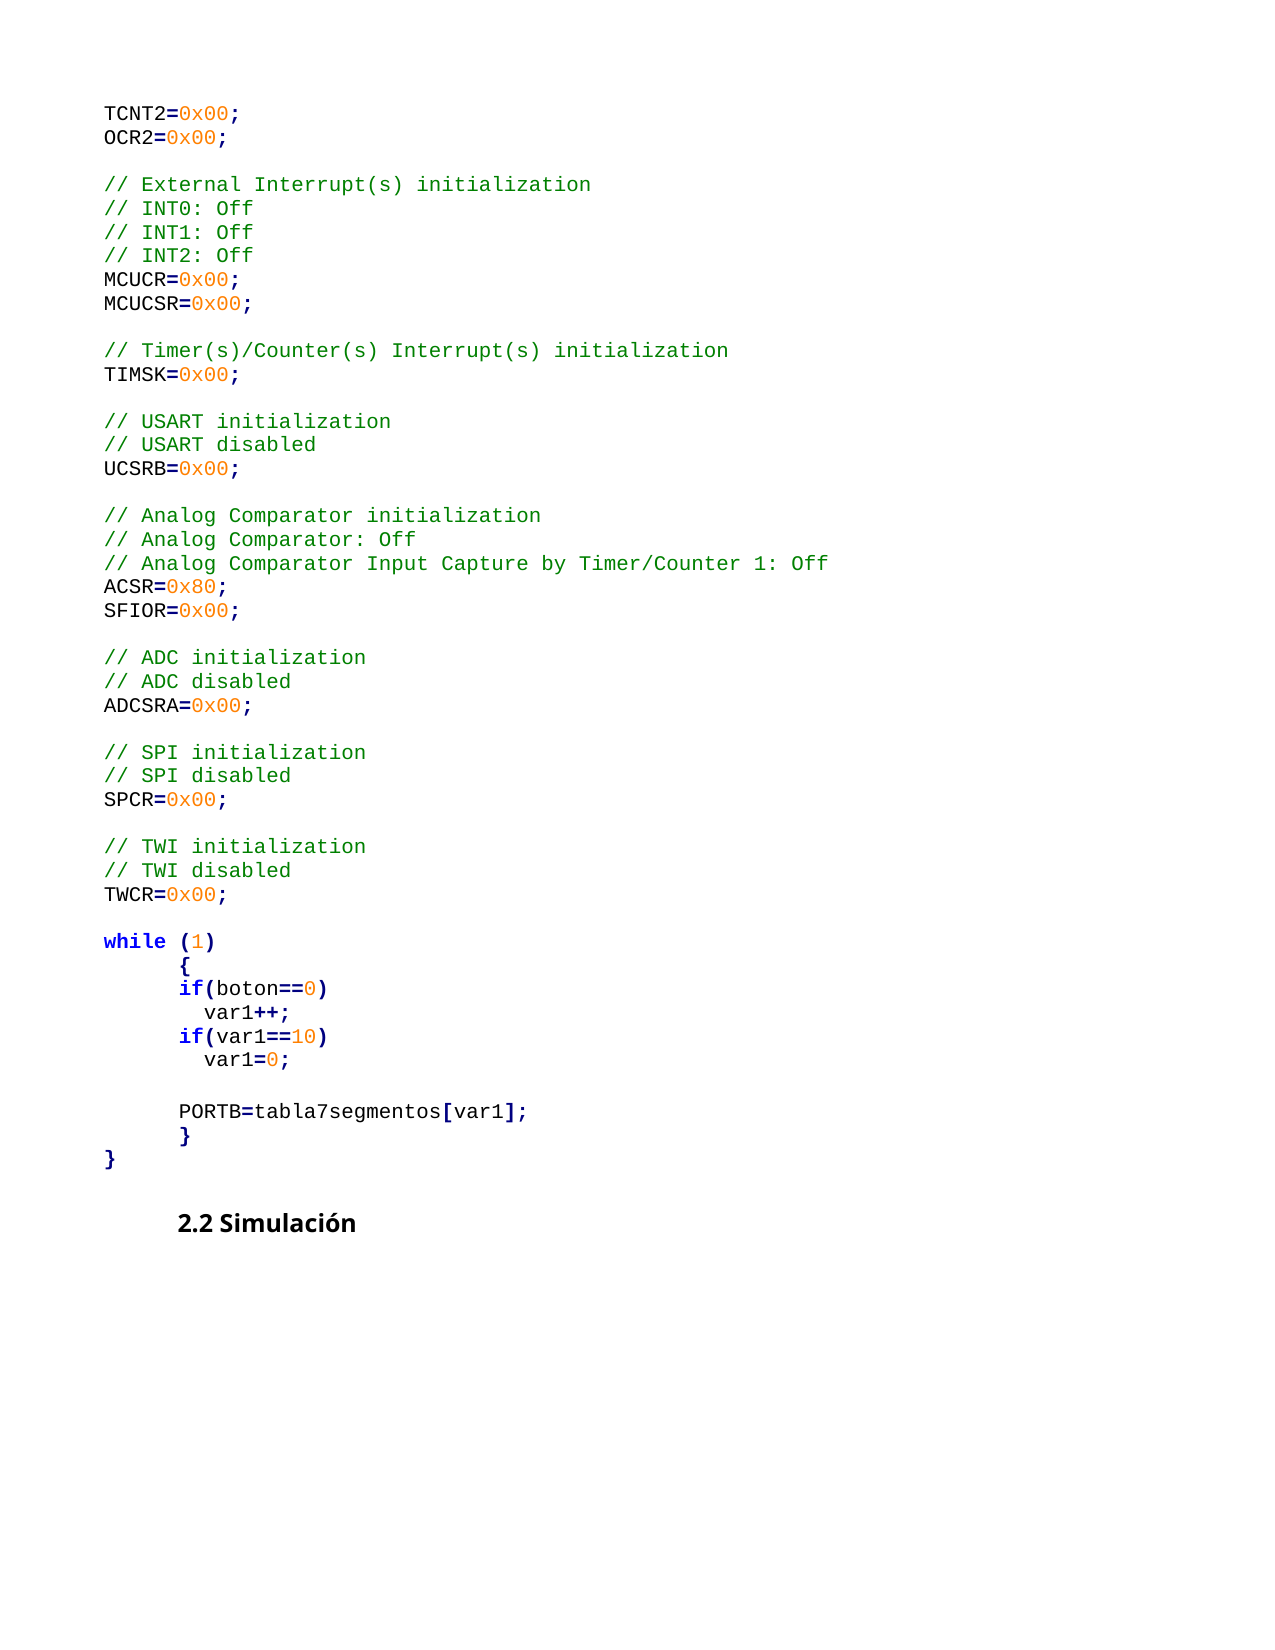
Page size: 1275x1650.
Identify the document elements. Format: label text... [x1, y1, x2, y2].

text } [103, 1148, 1152, 1172]
text SFIOR=0x00; [103, 600, 1152, 624]
text MCUCR=0x00; [103, 269, 1152, 293]
text // USART disabled [103, 434, 1152, 458]
text var1=0; [103, 1049, 1152, 1073]
text UCSRB=0x00; [103, 458, 1152, 482]
text while (1) [103, 931, 1152, 955]
text // Analog Comparator Input Capture by Timer/Counter 1: Off [103, 553, 1152, 576]
text var1++; [103, 1002, 1152, 1026]
text // TWI initialization [103, 836, 1152, 860]
text // SPI disabled [103, 766, 1152, 789]
text // Analog Comparator: Off [103, 529, 1152, 553]
text MCUCSR=0x00; [103, 293, 1152, 316]
text ACSR=0x80; [103, 576, 1152, 600]
text // ADC disabled [103, 671, 1152, 694]
text PORTB=tabla7segmentos[var1]; [103, 1101, 1152, 1124]
text // Analog Comparator initialization [103, 505, 1152, 529]
text // ADC initialization [103, 647, 1152, 671]
text if(boton==0) [103, 978, 1152, 1002]
text // TWI disabled [103, 860, 1152, 884]
text if(var1==10) [103, 1026, 1152, 1049]
text TIMSK=0x00; [103, 363, 1152, 387]
list 2.2 Simulación [177, 1206, 1152, 1240]
text TCNT2=0x00; [103, 103, 1152, 127]
text // INT2: Off [103, 245, 1152, 269]
text TWCR=0x00; [103, 884, 1152, 907]
text OCR2=0x00; [103, 127, 1152, 151]
text // USART initialization [103, 411, 1152, 434]
text SPCR=0x00; [103, 789, 1152, 813]
text } [103, 1124, 1152, 1148]
text // INT1: Off [103, 222, 1152, 245]
text // INT0: Off [103, 198, 1152, 222]
text // SPI initialization [103, 742, 1152, 766]
text { [103, 955, 1152, 978]
text ADCSRA=0x00; [103, 694, 1152, 718]
text // Timer(s)/Counter(s) Interrupt(s) initialization [103, 340, 1152, 363]
text // External Interrupt(s) initialization [103, 174, 1152, 198]
